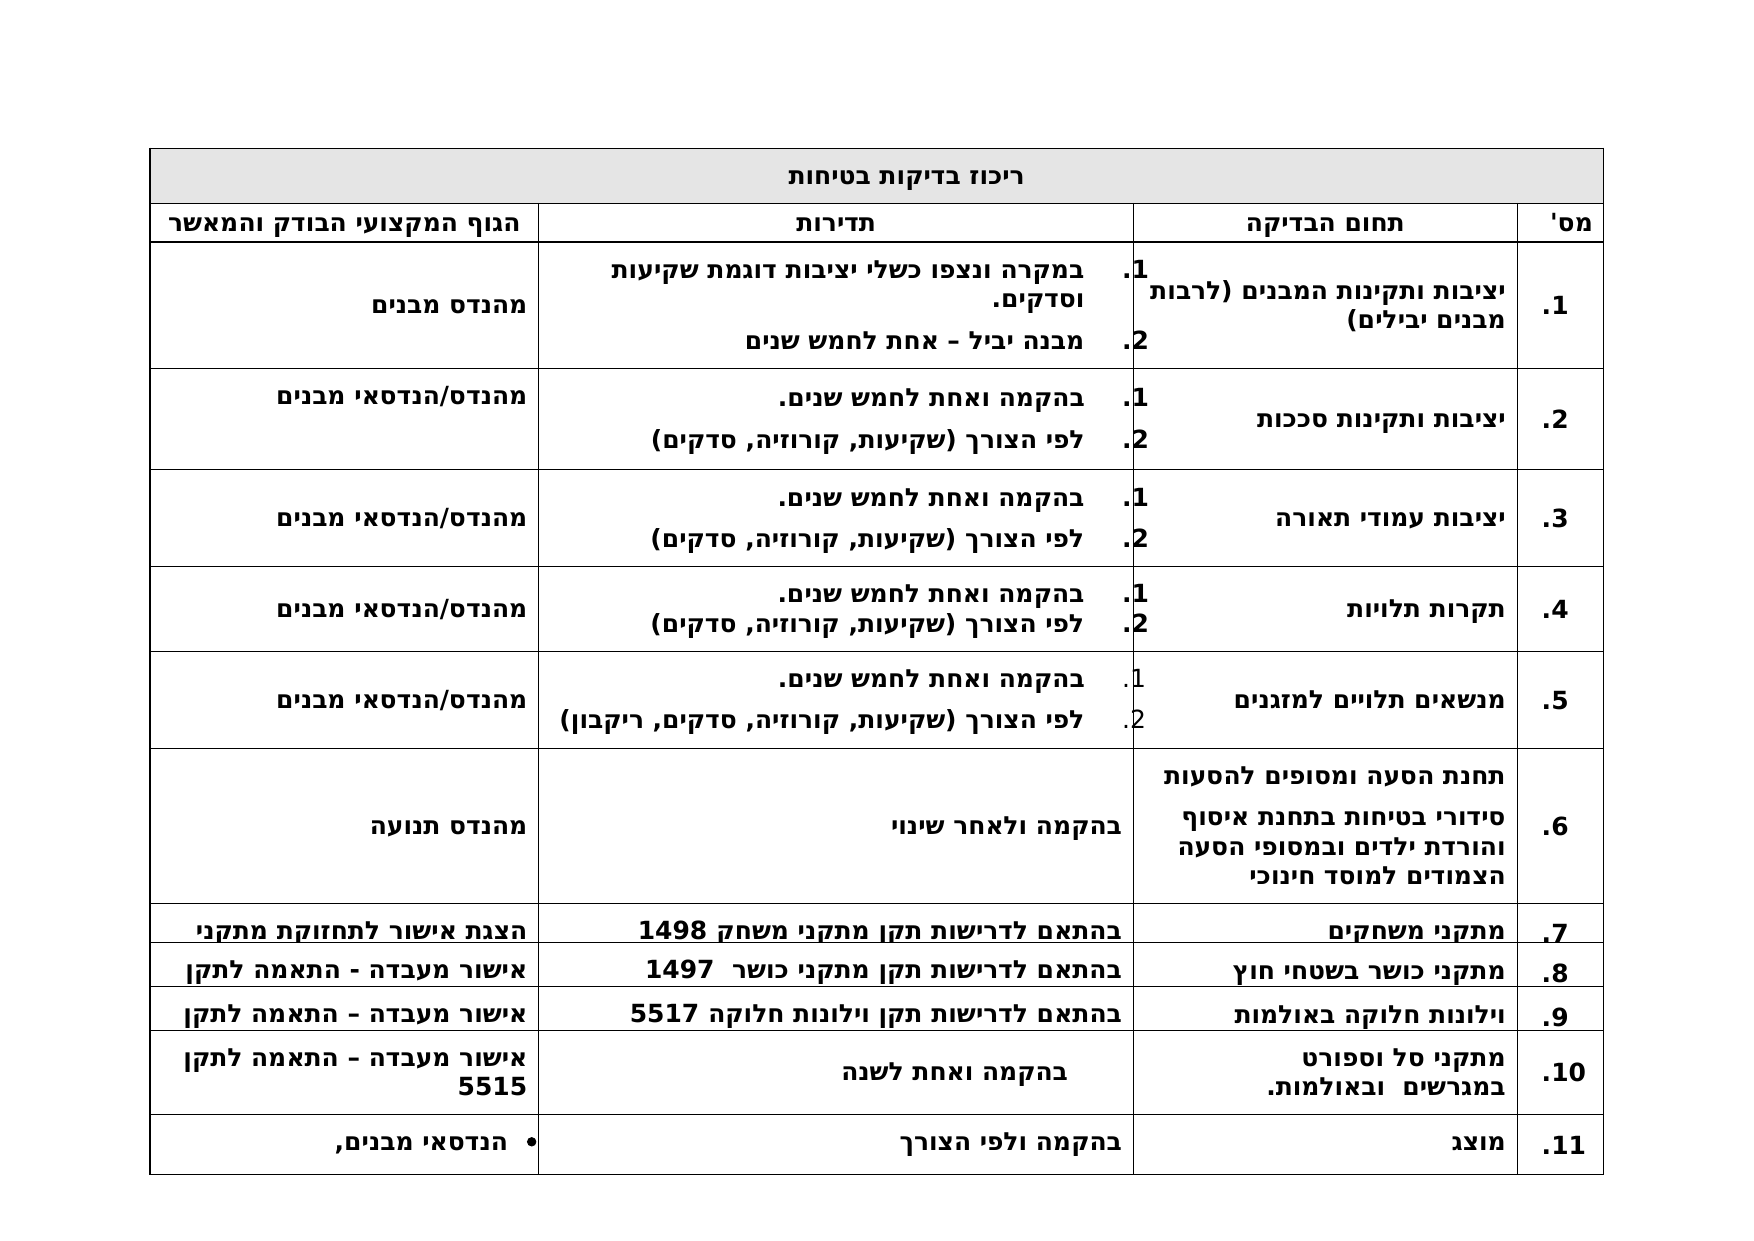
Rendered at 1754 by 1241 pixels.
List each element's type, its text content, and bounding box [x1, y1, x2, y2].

table_cell [1518, 1031, 1603, 1114]
table_cell תדירות [539, 204, 1133, 241]
table_cell וילונות חלוקה באולמות [1134, 987, 1517, 1029]
table_cell תחנת הסעה ומסופים להסעות סידורי בטיחות בתחנת איסוף והורדת ילדים ובמסופי הסעה הצמודים למוסד חינוכי [1134, 749, 1517, 903]
table_cell בהתאם לדרישות תקן מתקני משחק 1498 [539, 904, 1133, 942]
table_cell [1518, 987, 1603, 1029]
table_cell תקרות תלויות [1134, 567, 1517, 651]
table_cell בהקמה ואחת לשנה [539, 1031, 1133, 1114]
table_cell מהנדס/הנדסאי מבנים [151, 652, 538, 747]
table_cell הגוף המקצועי הבודק והמאשר [151, 204, 538, 241]
table_cell [1518, 749, 1603, 903]
table_cell יציבות ותקינות סככות [1134, 369, 1517, 469]
table_cell יציבות עמודי תאורה [1134, 470, 1517, 566]
table_cell [1518, 652, 1603, 747]
table_cell בהקמה ואחת לחמש שנים. לפי הצורך (שקיעות, קורוזיה, סדקים, ריקבון) [539, 652, 1133, 747]
table_cell יציבות ותקינות המבנים (לרבות מבנים יבילים) [1134, 243, 1517, 367]
table_cell [1518, 1115, 1603, 1174]
table_cell מהנדס מבנים [151, 243, 538, 367]
table_cell אישור מעבדה – התאמה לתקן 5517 [151, 987, 538, 1029]
table_cell [1518, 243, 1603, 367]
table_cell מתקני משחקים [1134, 904, 1517, 942]
table_header ריכוז בדיקות בטיחות [151, 149, 1603, 203]
table_cell בהקמה ואחת לחמש שנים. לפי הצורך (שקיעות, קורוזיה, סדקים) [539, 369, 1133, 469]
table_cell [1518, 369, 1603, 469]
table_cell [1518, 470, 1603, 566]
table_cell בהקמה ולאחר שינוי [539, 749, 1133, 903]
table_cell מוצג [1134, 1115, 1517, 1174]
table_cell הצגת אישור לתחזוקת מתקני המשחקים בתו תקן ממכון התקנים לפי ת"י 1498 [151, 904, 538, 942]
table_cell מתקני כושר בשטחי חוץ [1134, 943, 1517, 986]
table_cell מהנדס/הנדסאי מבנים [151, 567, 538, 651]
table_cell [1518, 943, 1603, 986]
table_cell אישור מעבדה - התאמה לתקן ישראלי 1497 [151, 943, 538, 986]
table_cell מהנדס/הנדסאי מבנים [151, 369, 538, 469]
table_cell מס' [1518, 204, 1603, 241]
table_cell בהתאם לדרישות תקן וילונות חלוקה 5517 [539, 987, 1133, 1029]
table_cell מנשאים תלויים למזגנים [1134, 652, 1517, 747]
table_cell אישור מעבדה – התאמה לתקן 5515 [151, 1031, 538, 1114]
table_cell מתקני סל וספורט במגרשים ובאולמות. [1134, 1031, 1517, 1114]
table_cell [1518, 904, 1603, 942]
table_cell בהקמה ואחת לחמש שנים. לפי הצורך (שקיעות, קורוזיה, סדקים) [539, 567, 1133, 651]
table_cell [151, 1115, 538, 1174]
table_cell במקרה ונצפו כשלי יציבות דוגמת שקיעות וסדקים. מבנה יביל – אחת לחמש שנים [539, 243, 1133, 367]
table_cell [1518, 567, 1603, 651]
table_cell בהתאם לדרישות תקן מתקני כושר 1497 [539, 943, 1133, 986]
table_cell מהנדס/הנדסאי מבנים [151, 470, 538, 566]
table_cell בהקמה ולפי הצורך [539, 1115, 1133, 1174]
table_cell תחום הבדיקה [1134, 204, 1517, 241]
table_cell מהנדס תנועה [151, 749, 538, 903]
table_cell בהקמה ואחת לחמש שנים. לפי הצורך (שקיעות, קורוזיה, סדקים) [539, 470, 1133, 566]
